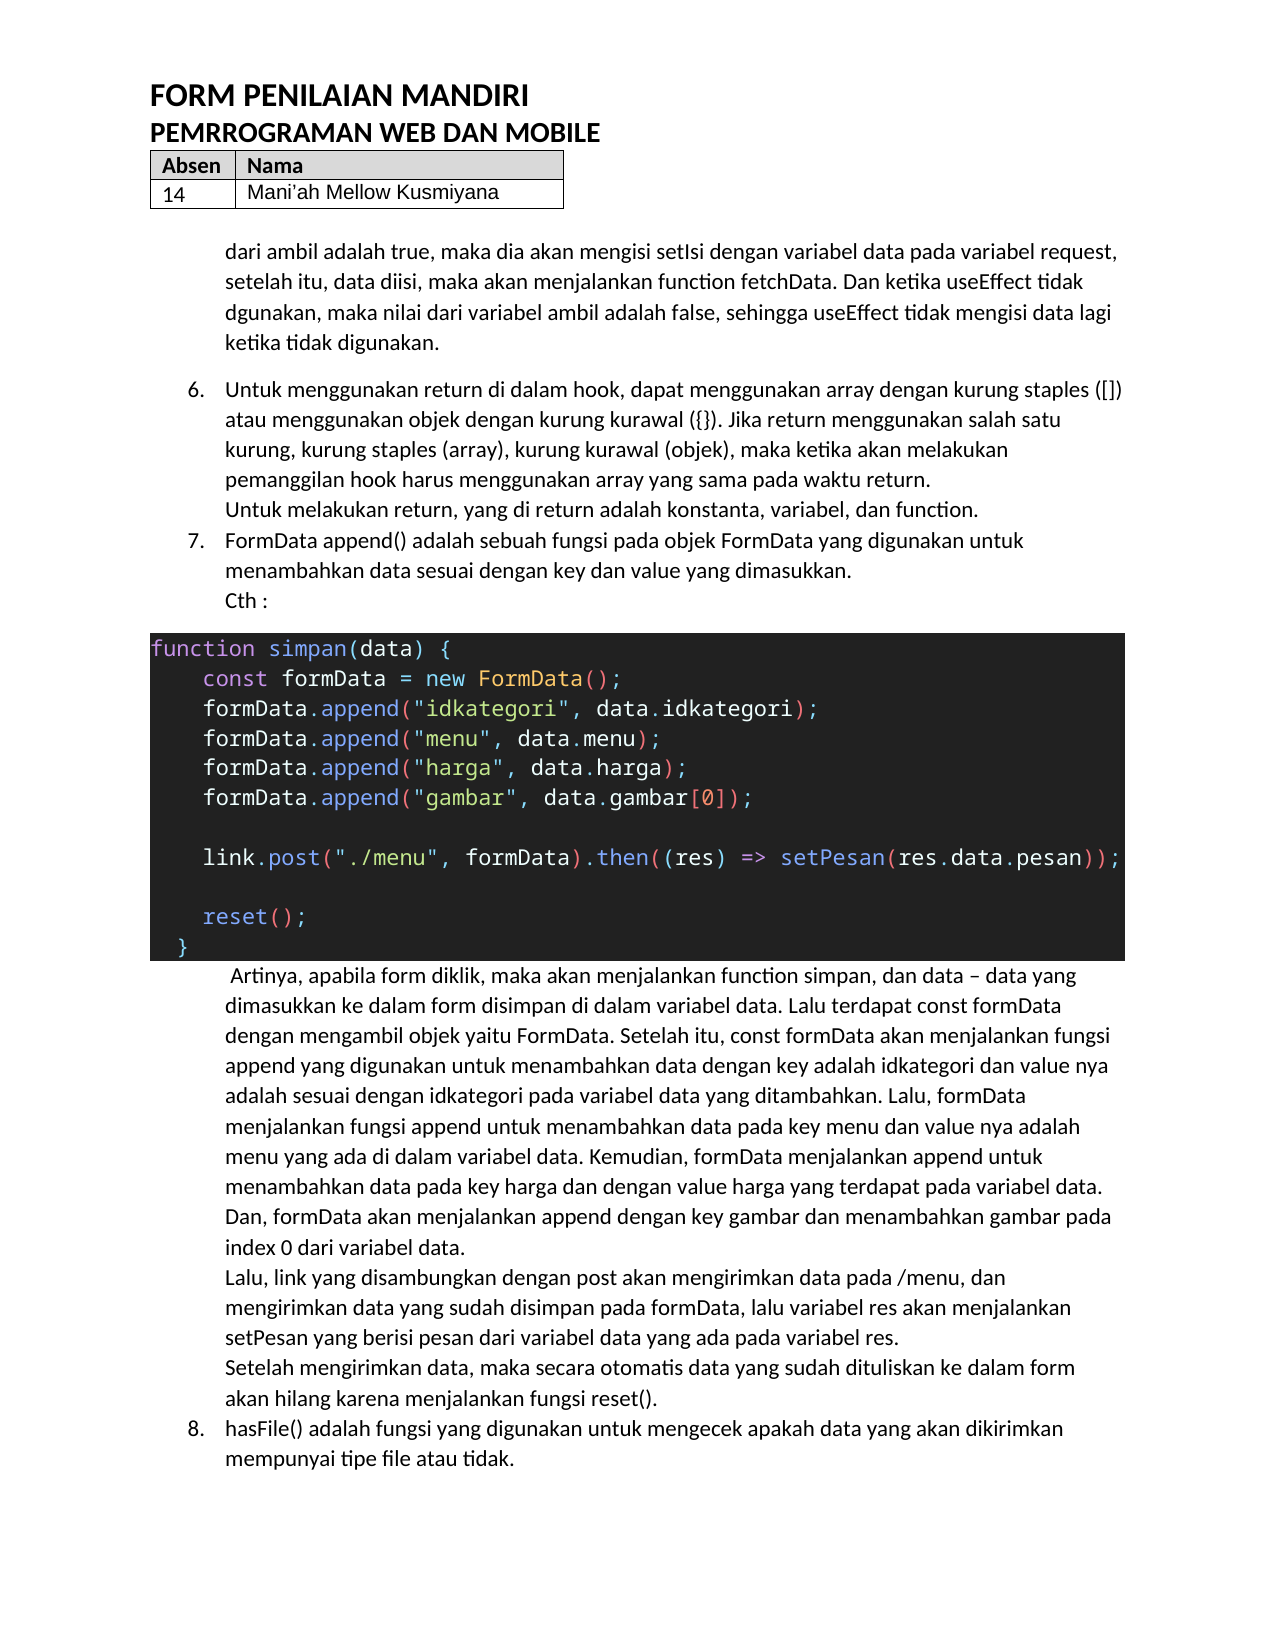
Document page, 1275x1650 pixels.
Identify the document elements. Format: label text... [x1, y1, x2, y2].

text formData.append("harga", data.harga); [150, 752, 1125, 782]
text formData.append("menu", data.menu); [150, 722, 1125, 752]
list FormData append() adalah sebuah fungsi pada objek FormData yang digunakan untuk menambahkan data sesuai dengan key dan value yang dimasukkan. [187, 526, 1125, 584]
list Artinya, apabila form diklik, maka akan menjalankan function simpan, dan data – data yang dimasukkan ke dalam form disimpan di dalam variabel data. Lalu terdapat const formData dengan mengambil objek yaitu FormData. Setelah itu, const formData akan menjalankan fungsi append yang digunakan untuk menambahkan data dengan key adalah idkategori dan value nya adalah sesuai dengan idkategori pada variabel data yang ditambahkan. Lalu, formData menjalankan fungsi append untuk menambahkan data pada key menu dan value nya adalah menu yang ada di dalam variabel data. Kemudian, formData menjalankan append untuk menambahkan data pada key harga dan dengan value harga yang terdapat pada variabel data. Dan, formData akan menjalankan append dengan key gambar dan menambahkan gambar pada index 0 dari variabel data. [225, 961, 1125, 1261]
list Cth : [225, 586, 1125, 614]
list Untuk melakukan return, yang di return adalah konstanta, variabel, dan function. [225, 496, 1125, 524]
text formData.append("idkategori", data.idkategori); [150, 693, 1125, 722]
text const formData = new FormData(); [150, 663, 1125, 693]
text reset(); [150, 901, 1125, 931]
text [225, 237, 1125, 356]
text link.post("./menu", formData).then((res) => setPesan(res.data.pesan)); [150, 842, 1125, 871]
list Untuk menggunakan return di dalam hook, dapat menggunakan array dengan kurung staples ([]) atau menggunakan objek dengan kurung kurawal ({}). Jika return menggunakan salah satu kurung, kurung staples (array), kurung kurawal (objek), maka ketika akan melakukan pemanggilan hook harus menggunakan array yang sama pada waktu return. [187, 375, 1125, 493]
text } [150, 931, 1125, 961]
text function simpan(data) { [150, 633, 1125, 663]
list Lalu, link yang disambungkan dengan post akan mengirimkan data pada /menu, dan mengirimkan data yang sudah disimpan pada formData, lalu variabel res akan menjalankan setPesan yang berisi pesan dari variabel data yang ada pada variabel res. [225, 1263, 1125, 1351]
list hasFile() adalah fungsi yang digunakan untuk mengecek apakah data yang akan dikirimkan mempunyai tipe file atau tidak. [187, 1414, 1125, 1472]
text formData.append("gambar", data.gambar[0]); [150, 782, 1125, 812]
list Setelah mengirimkan data, maka secara otomatis data yang sudah dituliskan ke dalam form akan hilang karena menjalankan fungsi reset(). [225, 1353, 1125, 1412]
